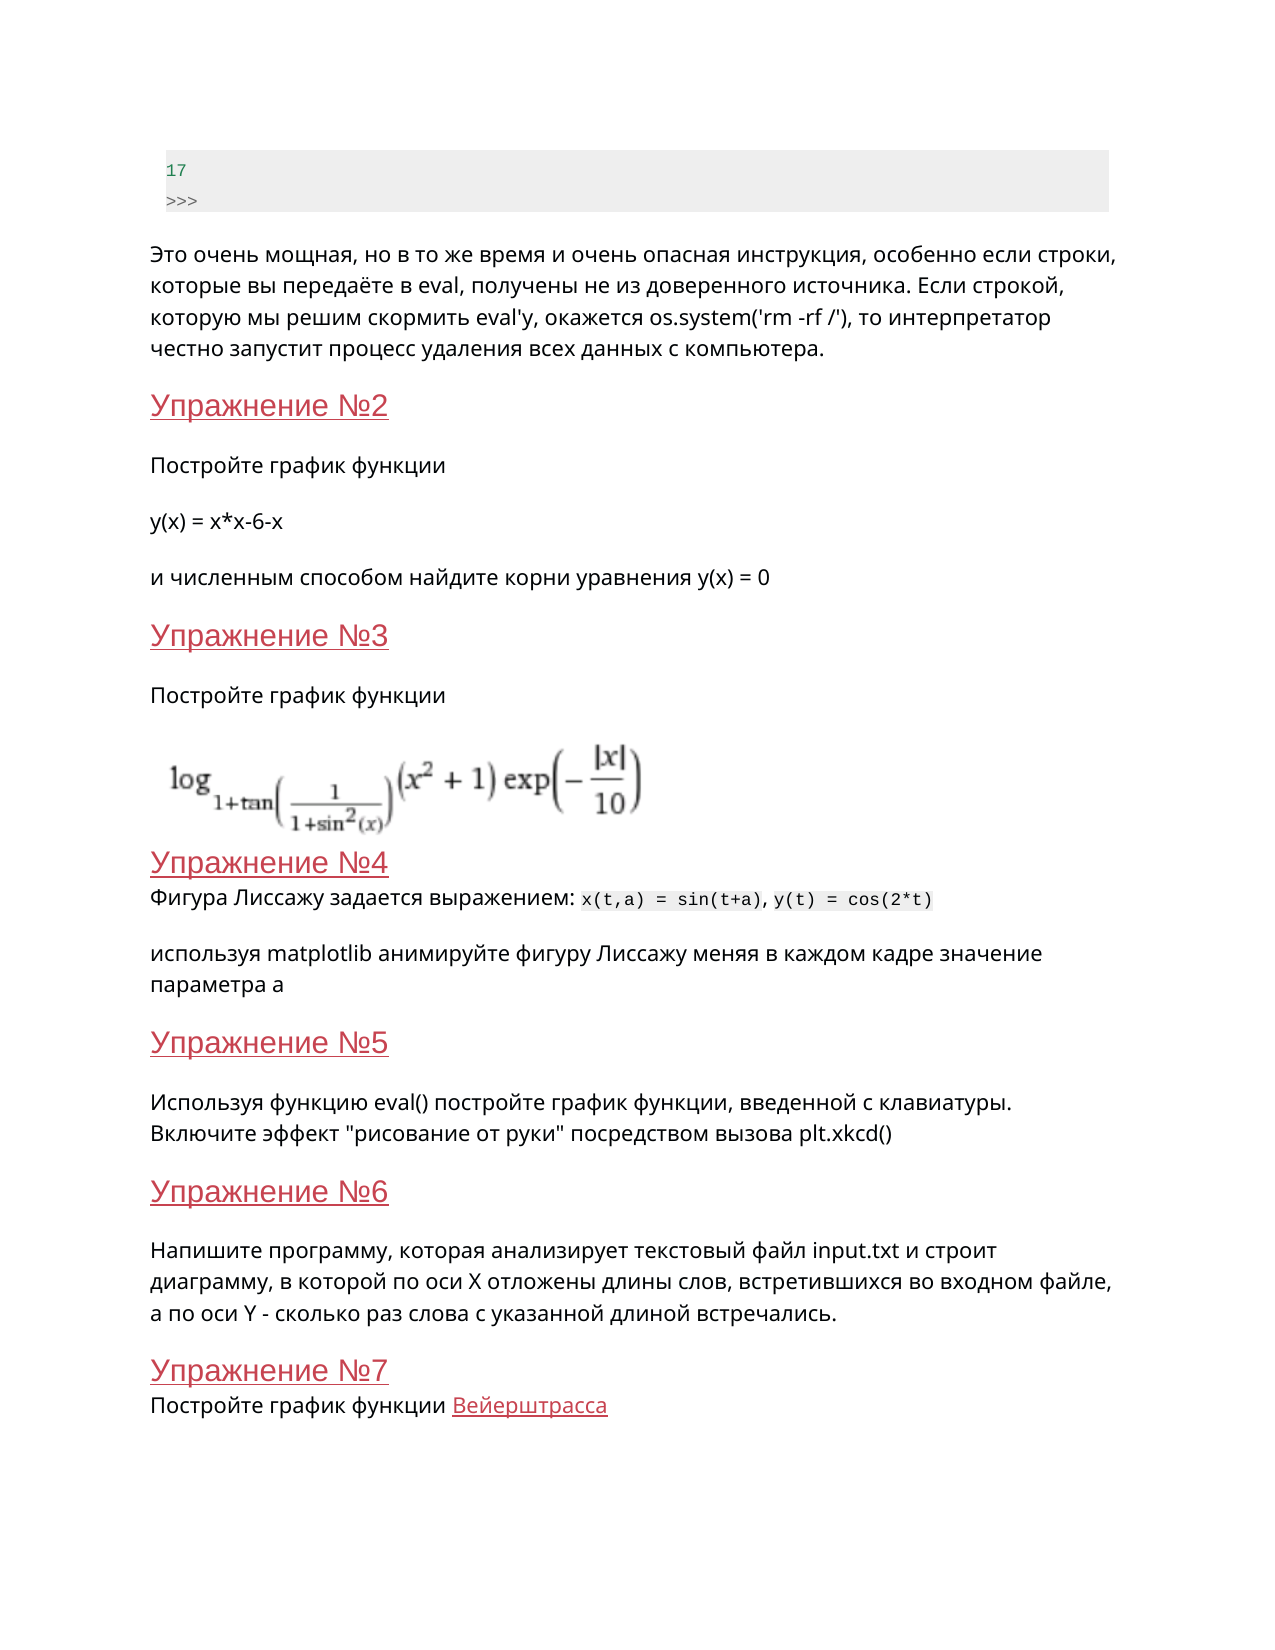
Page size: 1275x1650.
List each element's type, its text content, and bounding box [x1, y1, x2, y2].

text Упражнение №6 [150, 1173, 1125, 1209]
text Постройте график функции [150, 678, 1125, 709]
text Упражнение №5 [150, 1024, 1125, 1060]
text Фигура Лиссажу задается выражением: x(t,a) = sin(t+a), y(t) = cos(2*t) [150, 881, 1125, 912]
text >>> [166, 181, 1109, 212]
text y(x) = x*x-6-x [150, 505, 1125, 536]
text используя matplotlib анимируйте фигуру Лиссажу меняя в каждом кадре значение параметра a [150, 937, 1125, 999]
text Упражнение №2 [150, 387, 1125, 423]
text Упражнение №3 [150, 617, 1125, 653]
picture [150, 734, 657, 845]
text Это очень мощная, но в то же время и очень опасная инструкция, особенно если строки, которые вы передаёте в eval, получены не из доверенного источника. Если строкой, которую мы решим скормить eval'у, окажется os.system('rm -rf /'), то интерпретатор честно запустит процесс удаления всех данных с компьютера. [150, 237, 1125, 362]
text и численным способом найдите корни уравнения y(x) = 0 [150, 561, 1125, 592]
text Напишите программу, которая анализирует текстовый файл input.txt и строит диаграмму, в которой по оси X отложены длины слов, встретившихся во входном файле, а по оси Y - сколько раз слова с указанной длиной встречались. [150, 1234, 1125, 1327]
text Используя функцию eval() постройте график функции, введенной с клавиатуры. Включите эффект "рисование от руки" посредством вызова plt.xkcd() [150, 1085, 1125, 1148]
text 17 [166, 150, 1109, 181]
text Упражнение №4 [150, 844, 1125, 881]
text Постройте график функции [150, 448, 1125, 480]
text Упражнение №7 [150, 1352, 1125, 1388]
text Постройте график функции Вейерштрасса [150, 1388, 1125, 1419]
